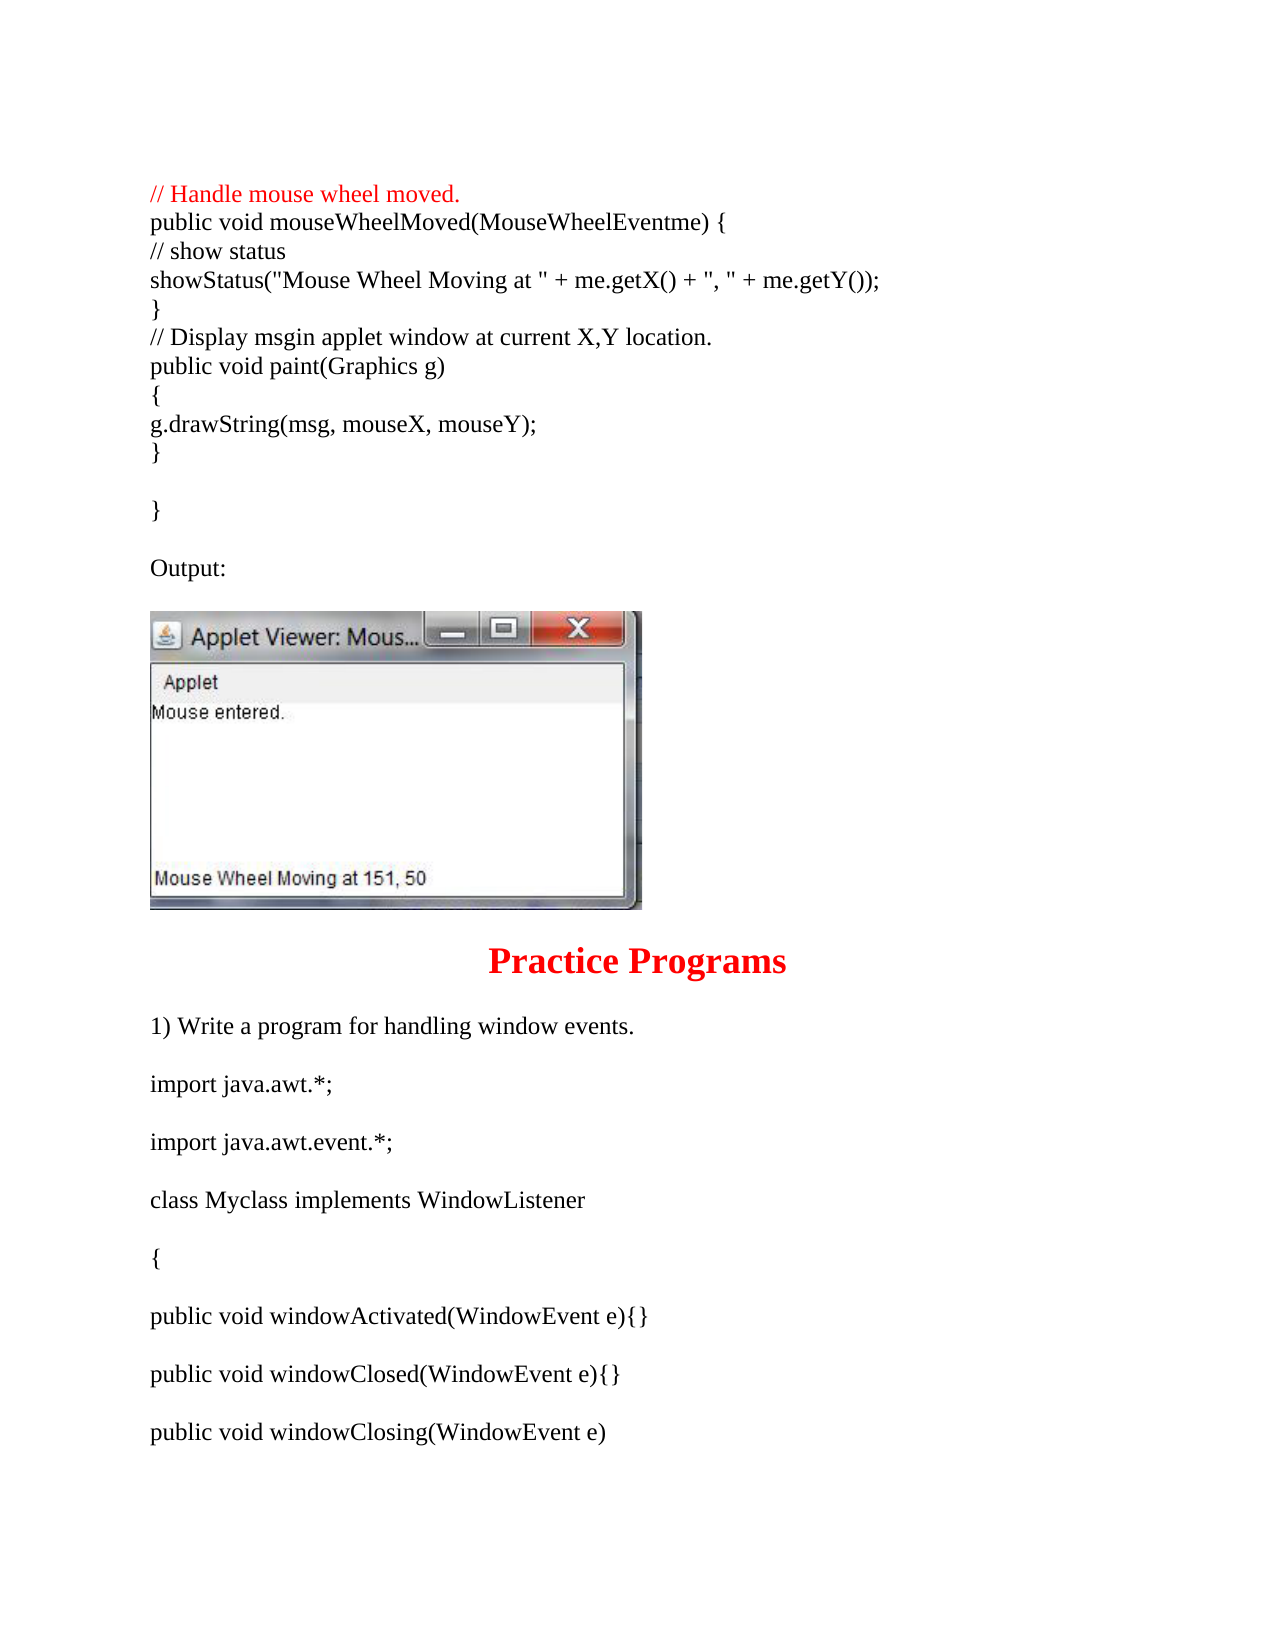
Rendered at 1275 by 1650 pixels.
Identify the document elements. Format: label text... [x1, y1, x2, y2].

text } [150, 437, 1125, 466]
text public void windowActivated(WindowEvent e){} [150, 1301, 1125, 1329]
text public void paint(Graphics g) [150, 351, 1125, 380]
text public void mouseWheelMoved(MouseWheelEventme) { [150, 207, 1125, 236]
text showStatus("Mouse Wheel Moving at " + me.getX() + ", " + me.getY()); [150, 265, 1125, 294]
text public void windowClosed(WindowEvent e){} [150, 1359, 1125, 1387]
text public void windowClosing(WindowEvent e) [150, 1417, 1125, 1445]
text import java.awt.*; [150, 1069, 1125, 1098]
text Practice Programs [150, 939, 1125, 982]
text } [150, 495, 1125, 524]
text { [150, 380, 1125, 409]
text import java.awt.event.*; [150, 1127, 1125, 1156]
text // show status [150, 236, 1125, 265]
text // Handle mouse wheel moved. [150, 179, 1125, 207]
text } [150, 294, 1125, 322]
text // Display msgin applet window at current X,Y location. [150, 322, 1125, 351]
text class Myclass implements WindowListener [150, 1185, 1125, 1214]
text 1) Write a program for handling window events. [150, 1011, 1125, 1040]
text g.drawString(msg, mouseX, mouseY); [150, 409, 1125, 437]
text { [150, 1243, 1125, 1272]
text Output: [150, 553, 1125, 582]
